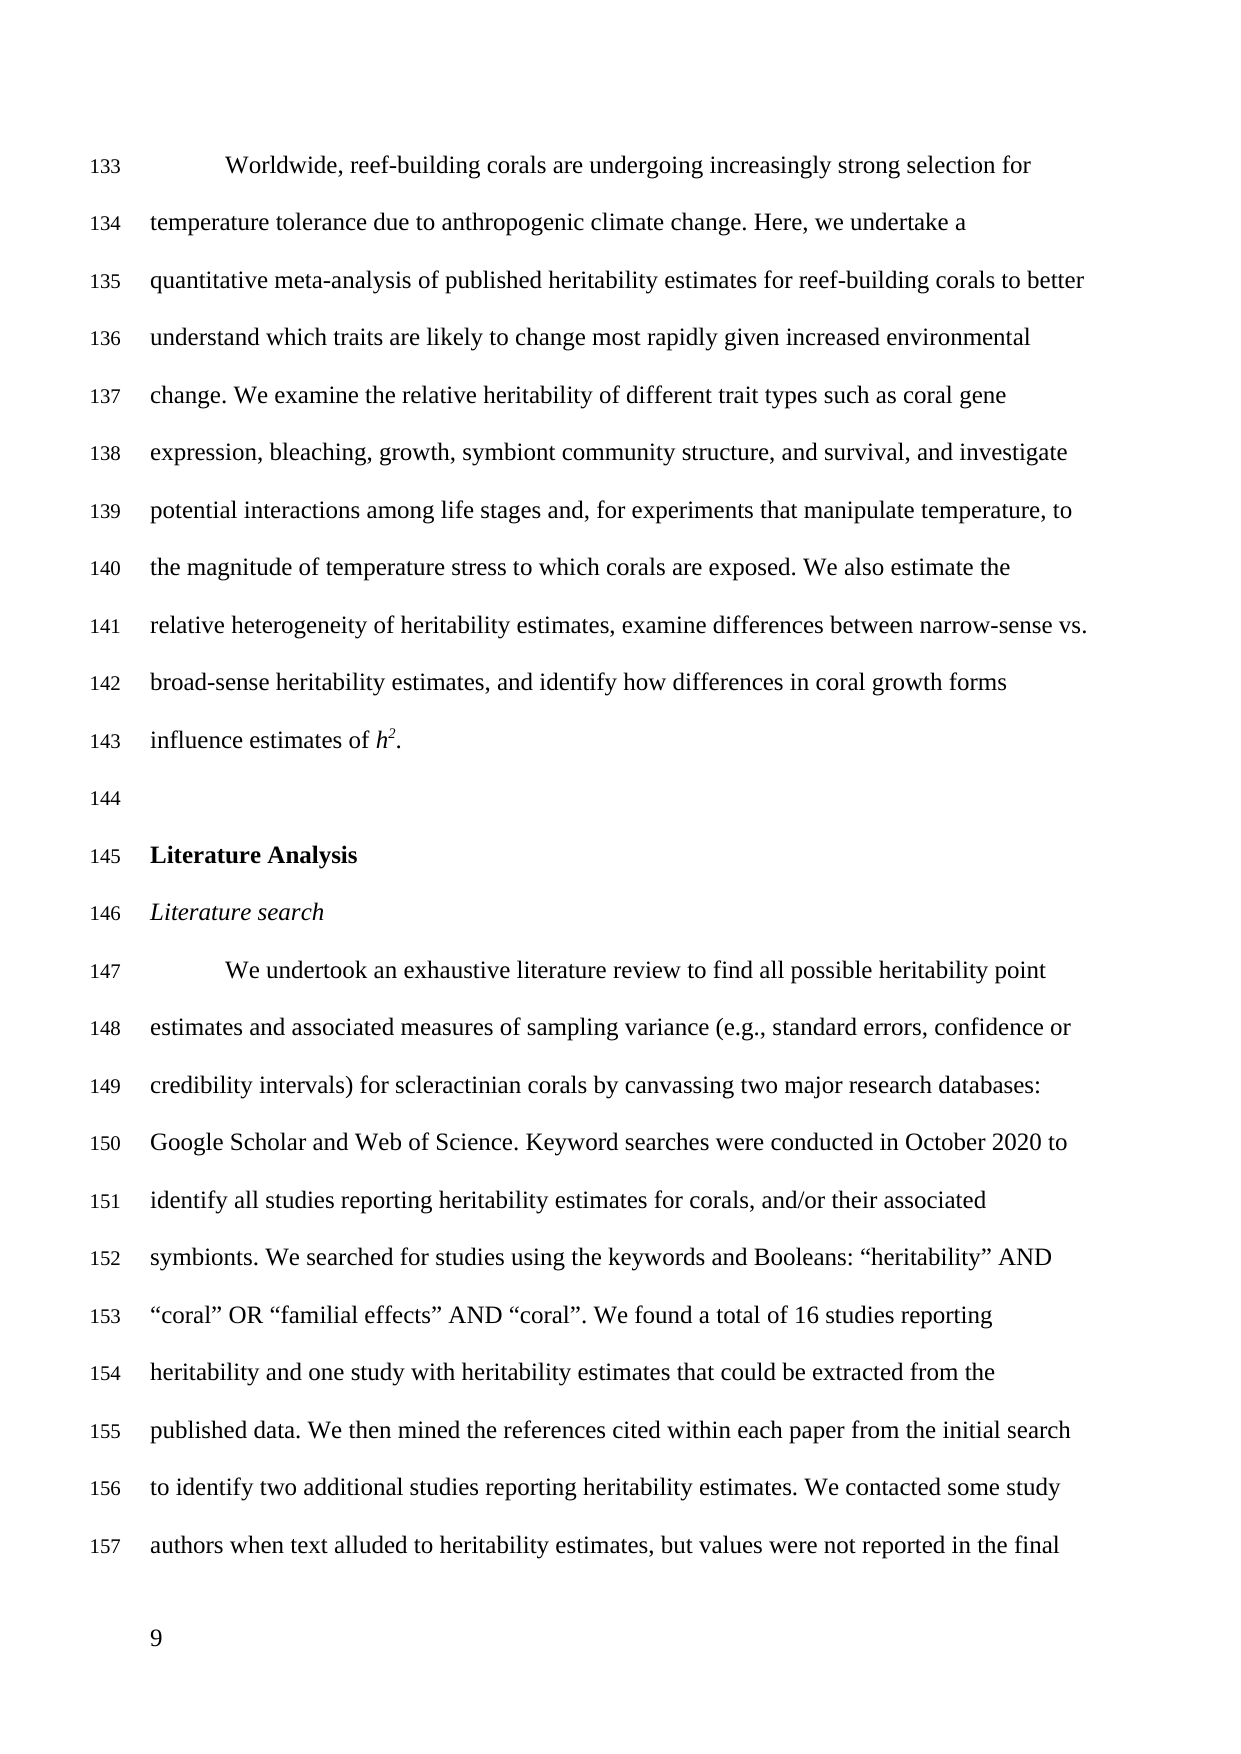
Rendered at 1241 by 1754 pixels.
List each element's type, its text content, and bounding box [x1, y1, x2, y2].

text Literature search [150, 897, 1090, 926]
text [150, 955, 1090, 1559]
text Worldwide, reef-building corals are undergoing increasingly strong selection for temperature tolerance due to anthropogenic climate change. Here, we undertake a quantitative meta-analysis of published heritability estimates for reef-building corals to better understand which traits are likely to change most rapidly given increased environmental change. We examine the relative heritability of different trait types such as coral gene expression, bleaching, growth, symbiont community structure, and survival, and investigate potential interactions among life stages and, for experiments that manipulate temperature, to the magnitude of temperature stress to which corals are exposed. We also estimate the relative heterogeneity of heritability estimates, examine differences between narrow-sense vs. broad-sense heritability estimates, and identify how differences in coral growth forms influence estimates of h2. [150, 150, 1090, 754]
text Literature Analysis [150, 840, 1090, 869]
